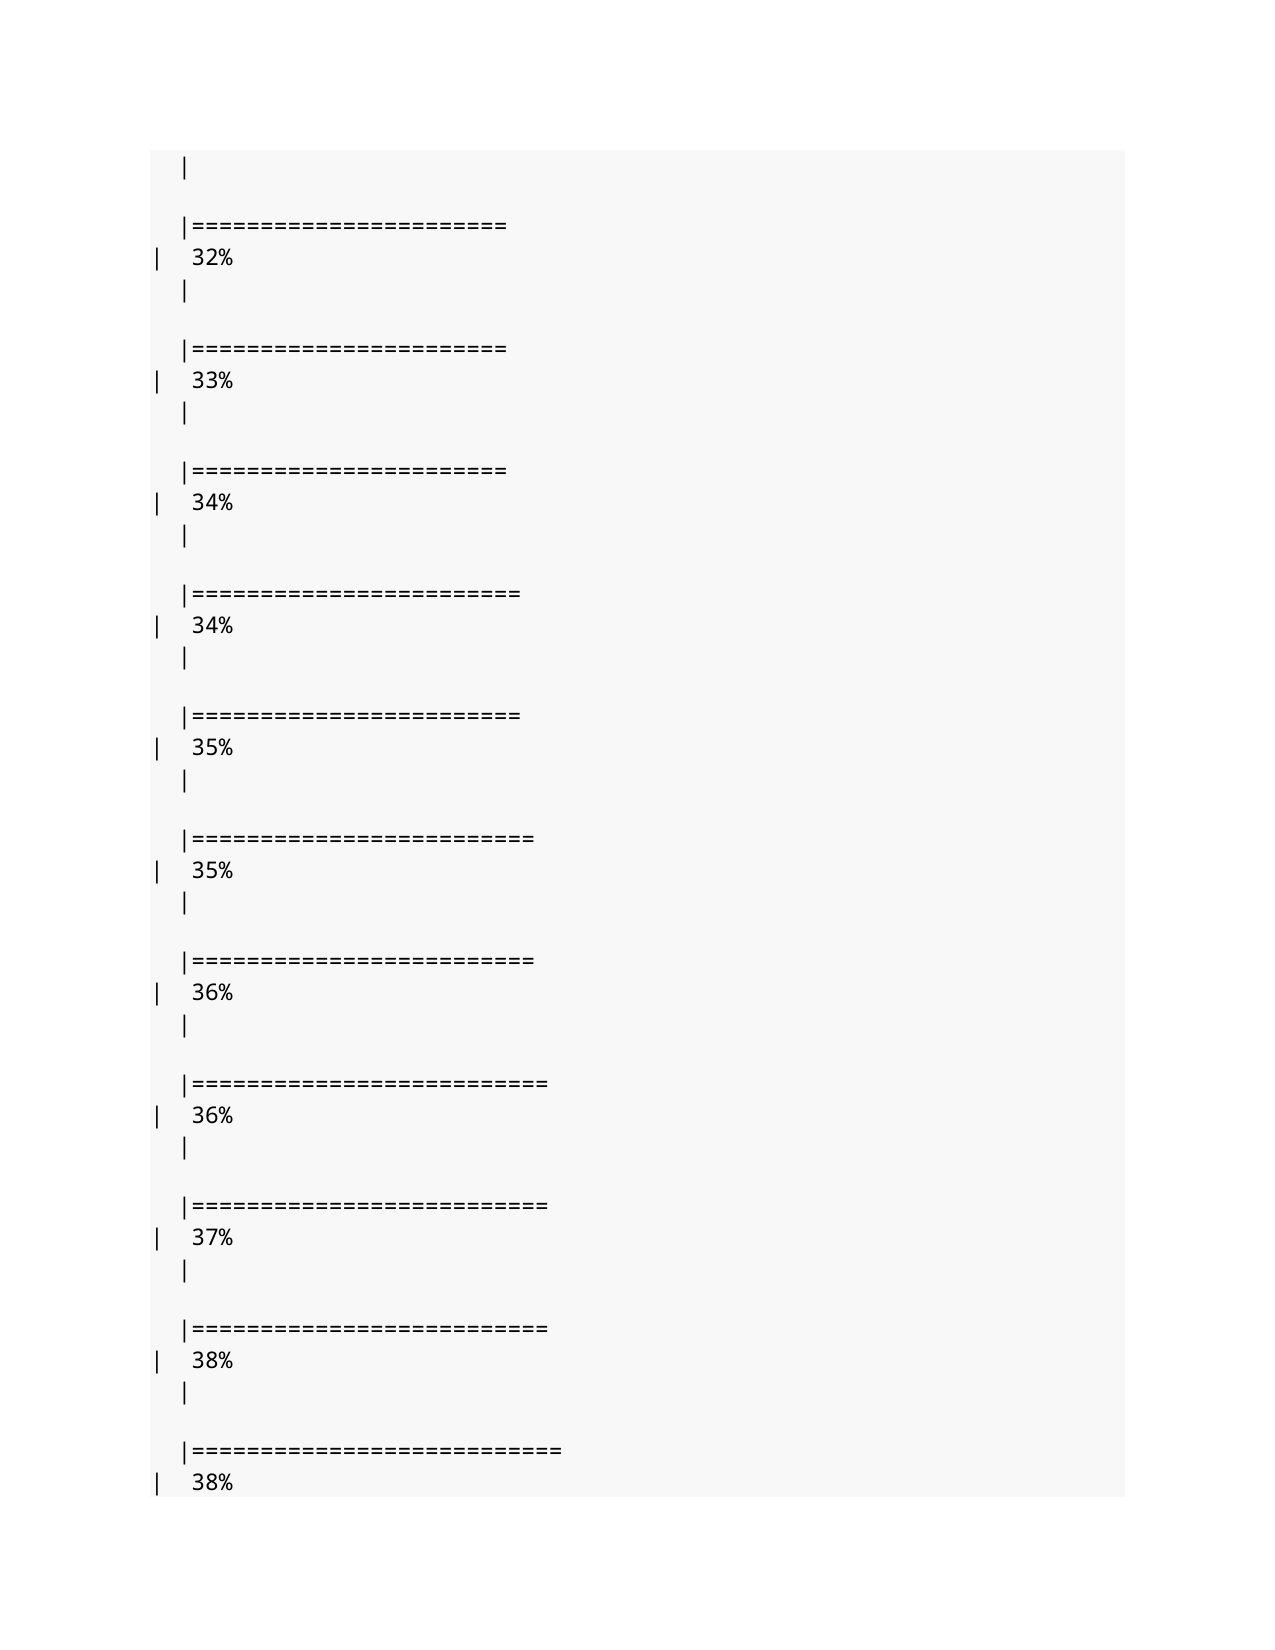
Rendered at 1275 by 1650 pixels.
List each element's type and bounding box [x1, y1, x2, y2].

text [150, 150, 1125, 1497]
